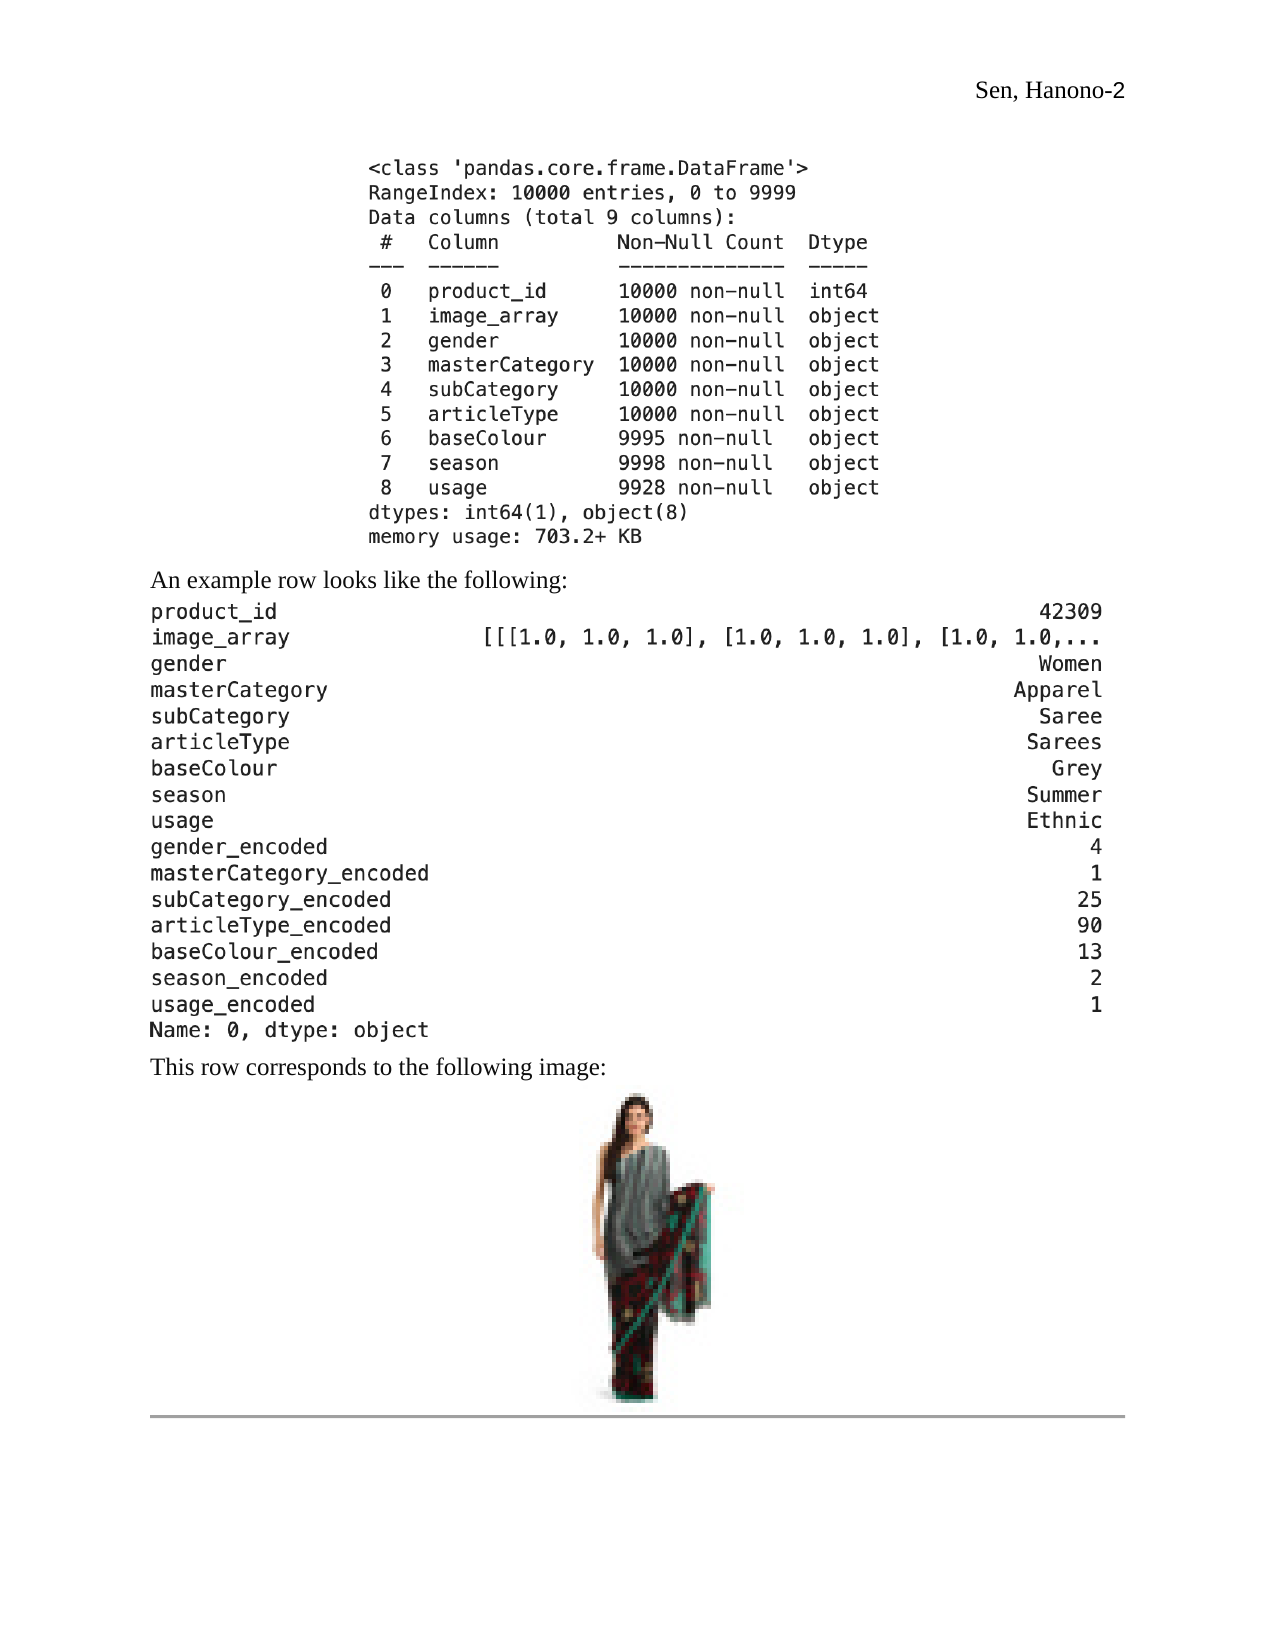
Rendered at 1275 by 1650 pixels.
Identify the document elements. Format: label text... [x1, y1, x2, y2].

picture [514, 1085, 761, 1412]
text This row corresponds to the following image: [150, 1052, 1125, 1081]
picture [150, 598, 1125, 1049]
picture [361, 150, 914, 562]
text An example row looks like the following: [150, 565, 1125, 594]
